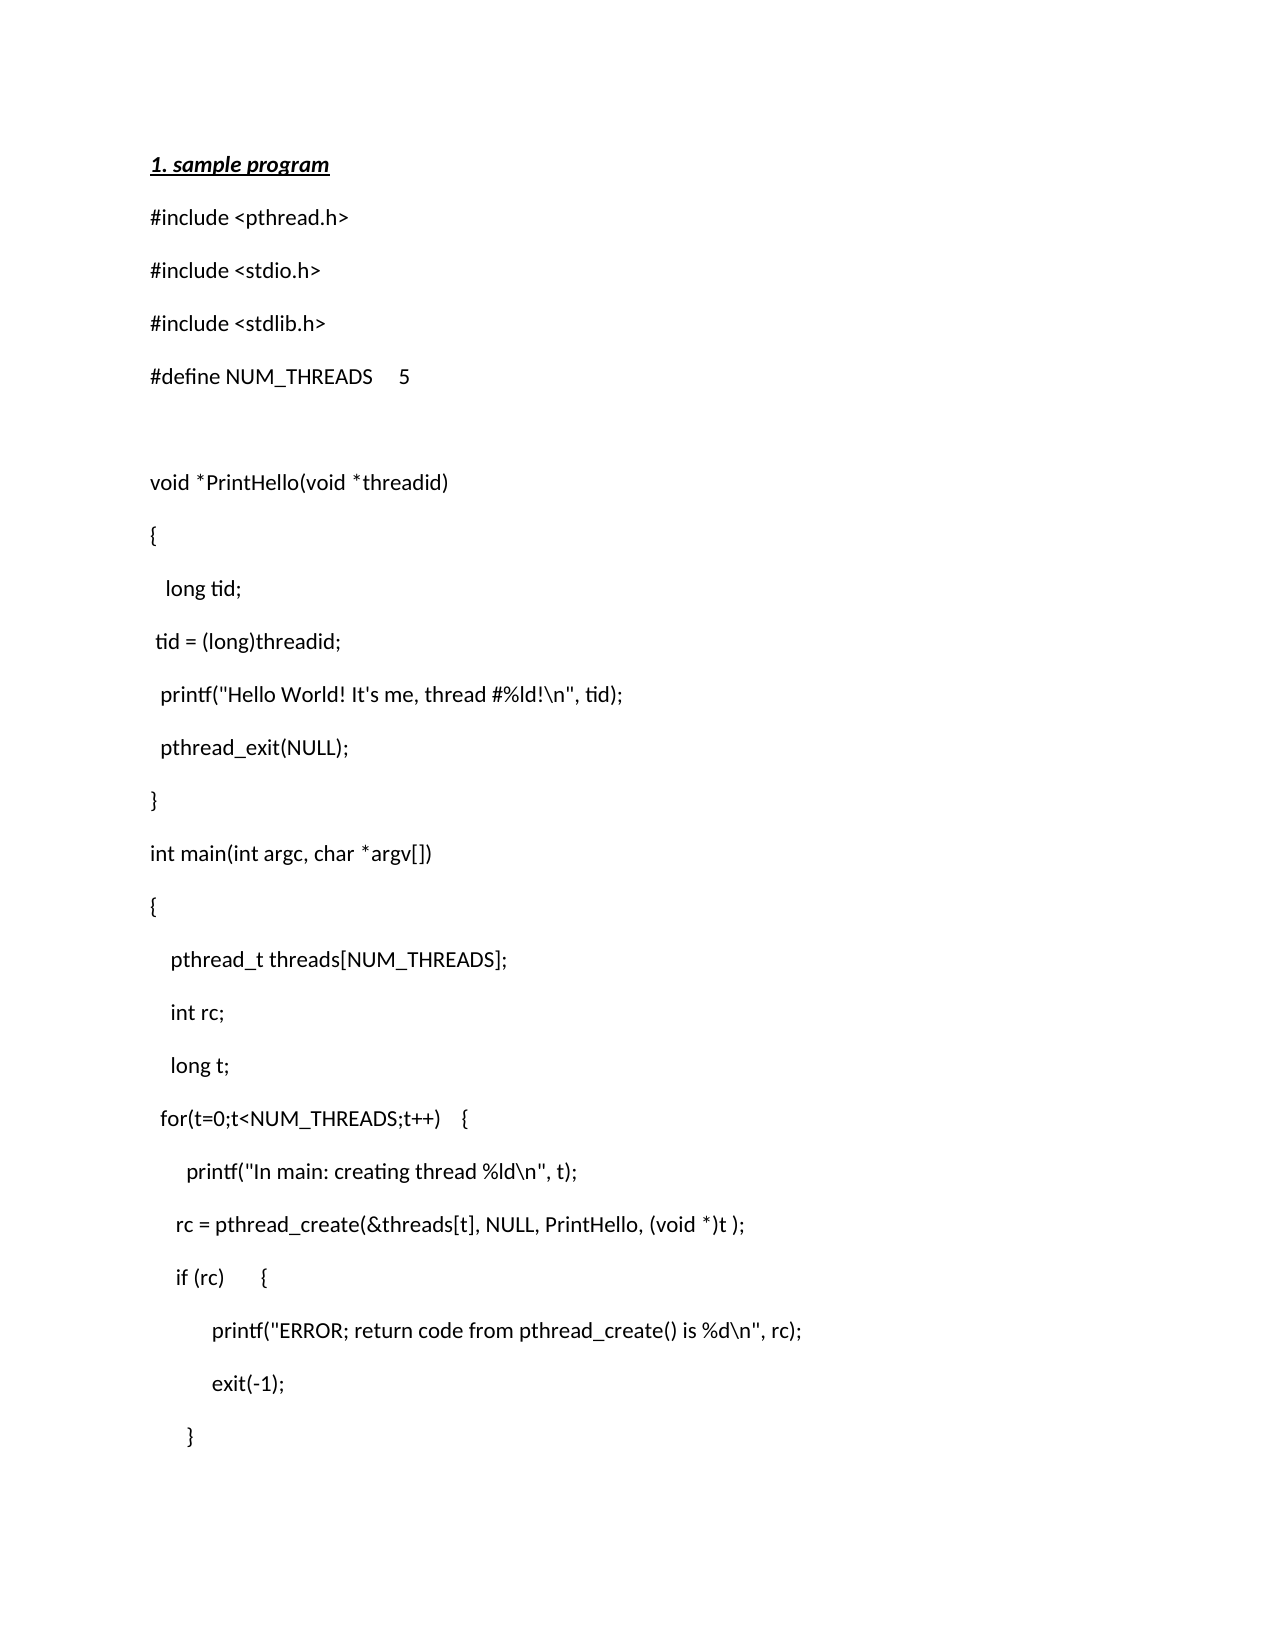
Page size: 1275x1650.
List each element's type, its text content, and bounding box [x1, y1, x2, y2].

text pthread_t threads[NUM_THREADS]; [150, 945, 1125, 973]
text { [150, 521, 1125, 549]
text #define NUM_THREADS 5 [150, 362, 1125, 390]
text { [150, 892, 1125, 920]
text rc = pthread_create(&threads[t], NULL, PrintHello, (void *)t ); [150, 1210, 1125, 1238]
text #include <stdlib.h> [150, 309, 1125, 337]
text long t; [150, 1051, 1125, 1079]
text pthread_exit(NULL); [150, 733, 1125, 761]
text } [150, 1422, 1125, 1451]
text 1. sample program [150, 150, 1125, 178]
text void *PrintHello(void *threadid) [150, 468, 1125, 496]
text printf("ERROR; return code from pthread_create() is %d\n", rc); [150, 1316, 1125, 1344]
text exit(-1); [150, 1369, 1125, 1397]
text if (rc) { [150, 1263, 1125, 1291]
text #include <pthread.h> [150, 203, 1125, 231]
text } [150, 786, 1125, 814]
text printf("Hello World! It's me, thread #%ld!\n", tid); [150, 680, 1125, 708]
text #include <stdio.h> [150, 256, 1125, 284]
text int main(int argc, char *argv[]) [150, 839, 1125, 867]
text long tid; [150, 574, 1125, 602]
text int rc; [150, 998, 1125, 1026]
text tid = (long)threadid; [150, 627, 1125, 655]
text for(t=0;t<NUM_THREADS;t++) { [150, 1104, 1125, 1132]
text printf("In main: creating thread %ld\n", t); [150, 1157, 1125, 1185]
